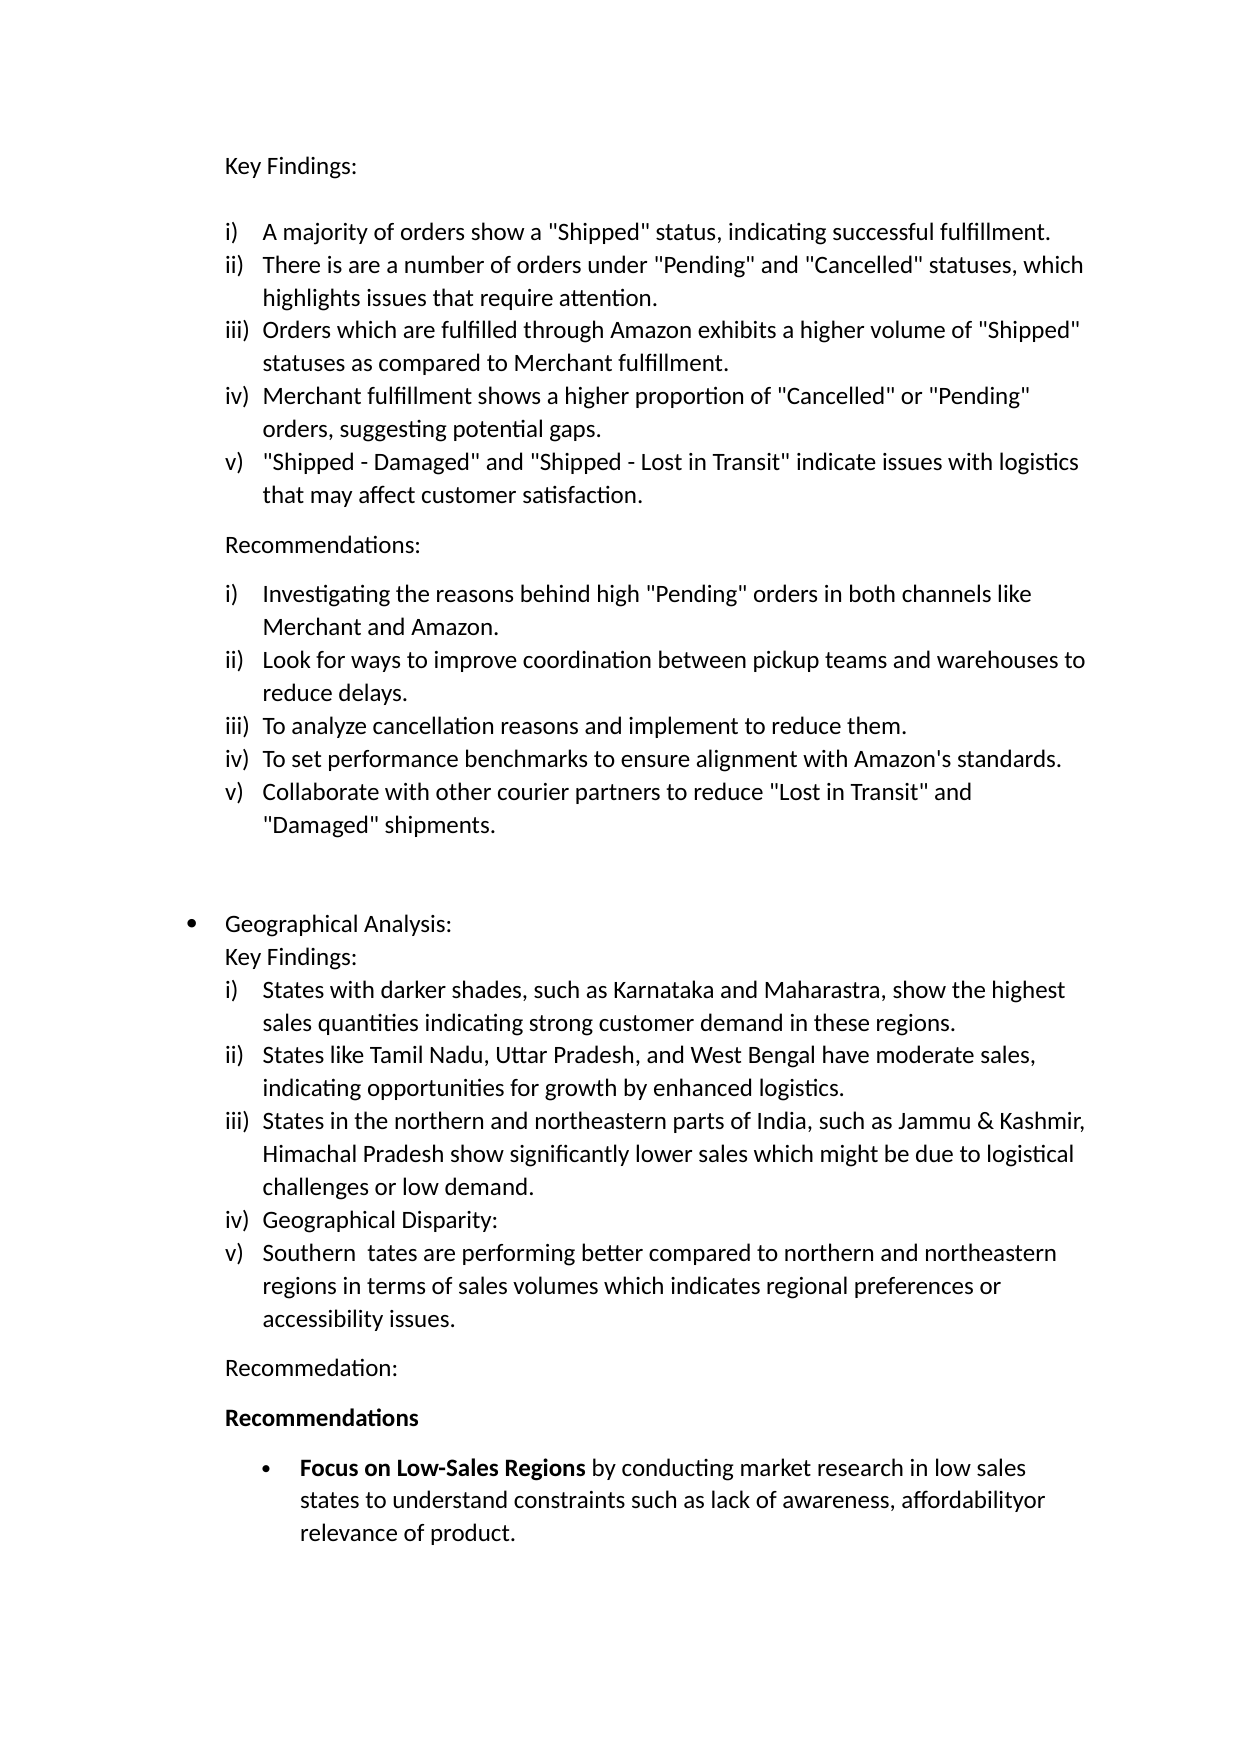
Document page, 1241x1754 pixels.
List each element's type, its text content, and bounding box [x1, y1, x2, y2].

list States with darker shades, such as Karnataka and Maharastra, show the highest sales quantities indicating strong customer demand in these regions. [225, 974, 1090, 1037]
list Merchant fulfillment shows a higher proportion of "Cancelled" or "Pending" orders, suggesting potential gaps. [225, 380, 1090, 444]
list Collaborate with other courier partners to reduce "Lost in Transit" and "Damaged" shipments. [225, 776, 1090, 839]
list Orders which are fulfilled through Amazon exhibits a higher volume of "Shipped" statuses as compared to Merchant fulfillment. [225, 314, 1090, 378]
list Geographical Disparity: [225, 1204, 1090, 1235]
list Focus on Low-Sales Regions by conducting market research in low sales states to understand constraints such as lack of awareness, affordabilityor relevance of product. [262, 1452, 1090, 1548]
list Key Findings: [225, 150, 1090, 181]
list "Shipped - Damaged" and "Shipped - Lost in Transit" indicate issues with logistics that may affect customer satisfaction. [225, 446, 1090, 510]
list States like Tamil Nadu, Uttar Pradesh, and West Bengal have moderate sales, indicating opportunities for growth by enhanced logistics. [225, 1039, 1090, 1103]
list Look for ways to improve coordination between pickup teams and warehouses to reduce delays. [225, 644, 1090, 708]
text Recommendations: [225, 529, 1090, 559]
text Recommedation: [225, 1352, 1090, 1383]
list Key Findings: [225, 941, 1090, 971]
list There is are a number of orders under "Pending" and "Cancelled" statuses, which highlights issues that require attention. [225, 249, 1090, 312]
list Southern tates are performing better compared to northern and northeastern regions in terms of sales volumes which indicates regional preferences or accessibility issues. [225, 1237, 1090, 1333]
list A majority of orders show a "Shipped" status, indicating successful fulfillment. [225, 216, 1090, 246]
list To analyze cancellation reasons and implement to reduce them. [225, 710, 1090, 741]
list Investigating the reasons behind high "Pending" orders in both channels like Merchant and Amazon. [225, 578, 1090, 642]
list States in the northern and northeastern parts of India, such as Jammu & Kashmir, Himachal Pradesh show significantly lower sales which might be due to logistical challenges or low demand. [225, 1105, 1090, 1202]
list Geographical Analysis: [187, 908, 1090, 938]
list To set performance benchmarks to ensure alignment with Amazon's standards. [225, 743, 1090, 773]
text Recommendations [225, 1402, 1090, 1433]
